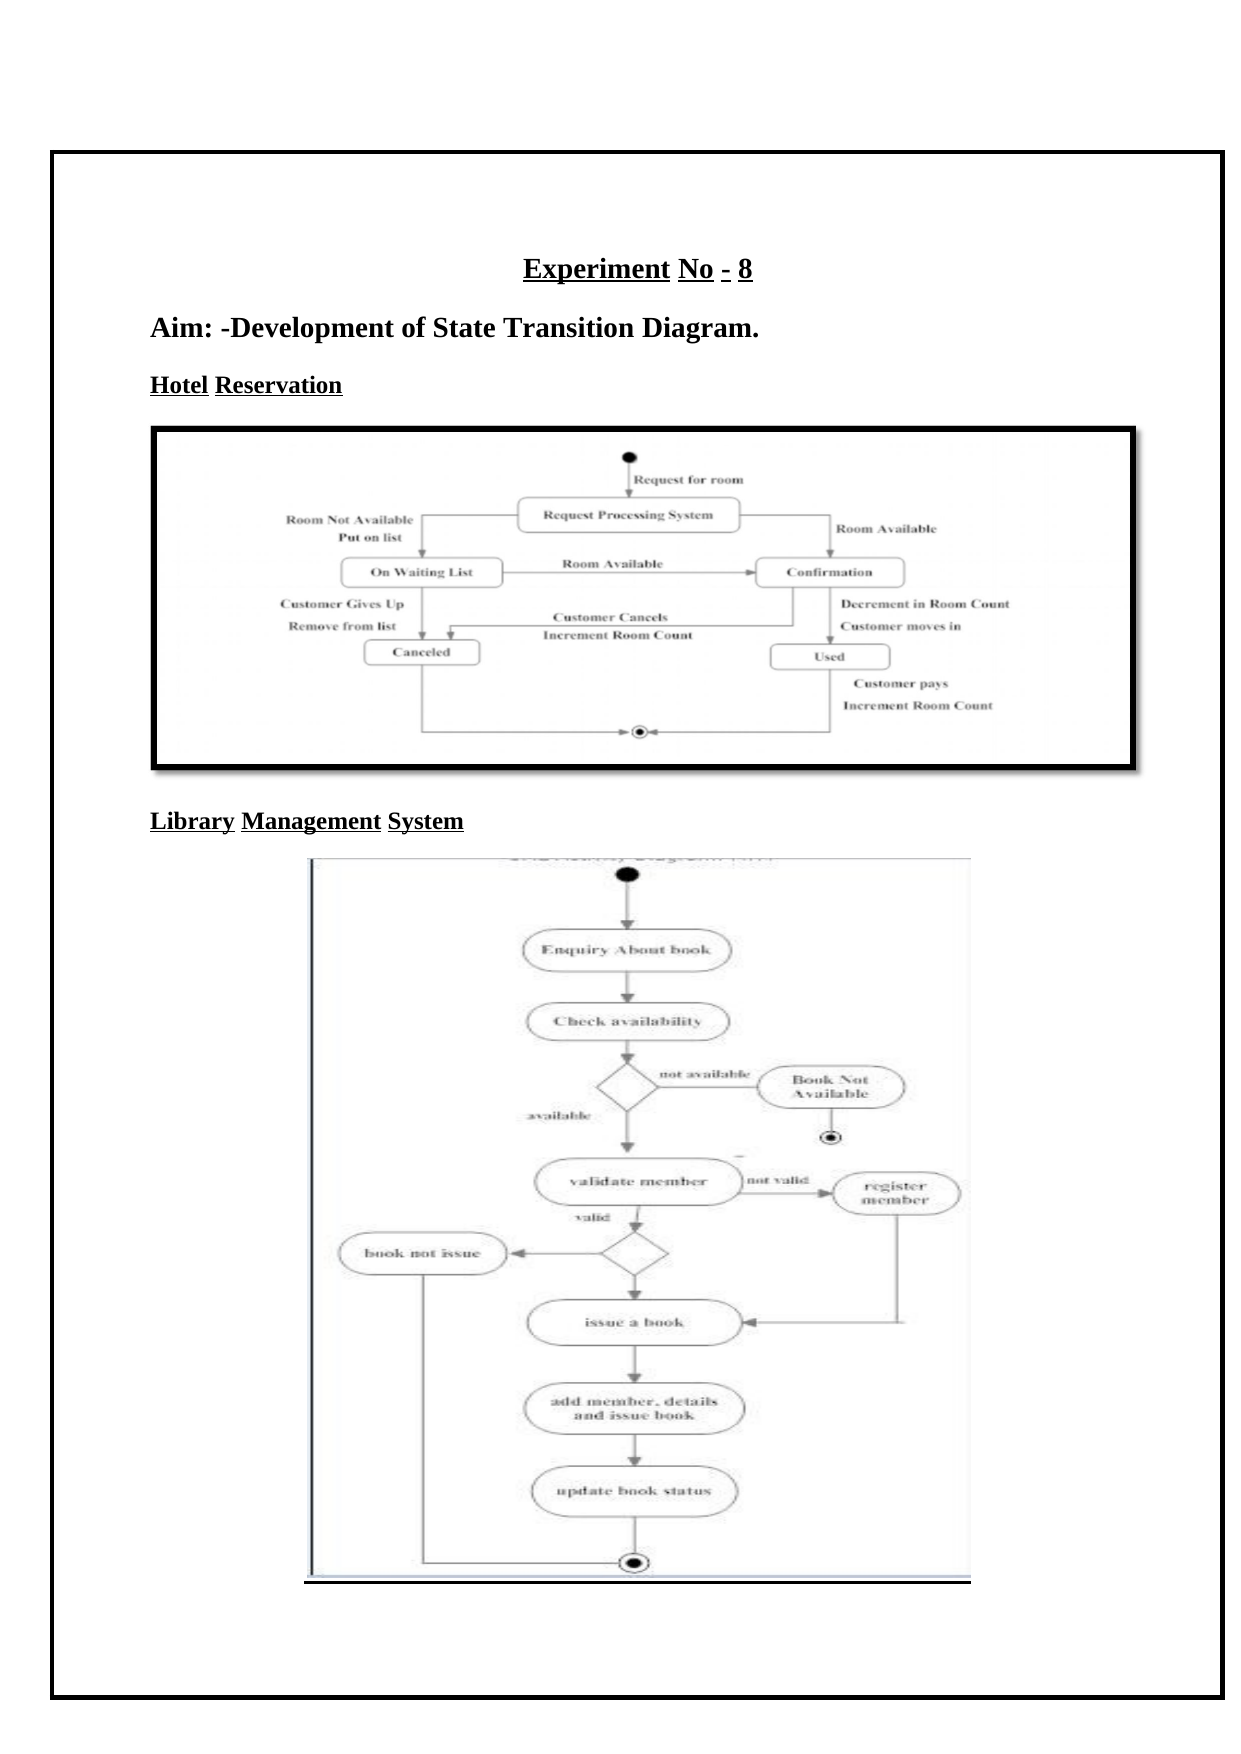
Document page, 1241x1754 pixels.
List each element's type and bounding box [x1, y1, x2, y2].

picture [307, 858, 971, 1578]
picture [144, 419, 1150, 784]
